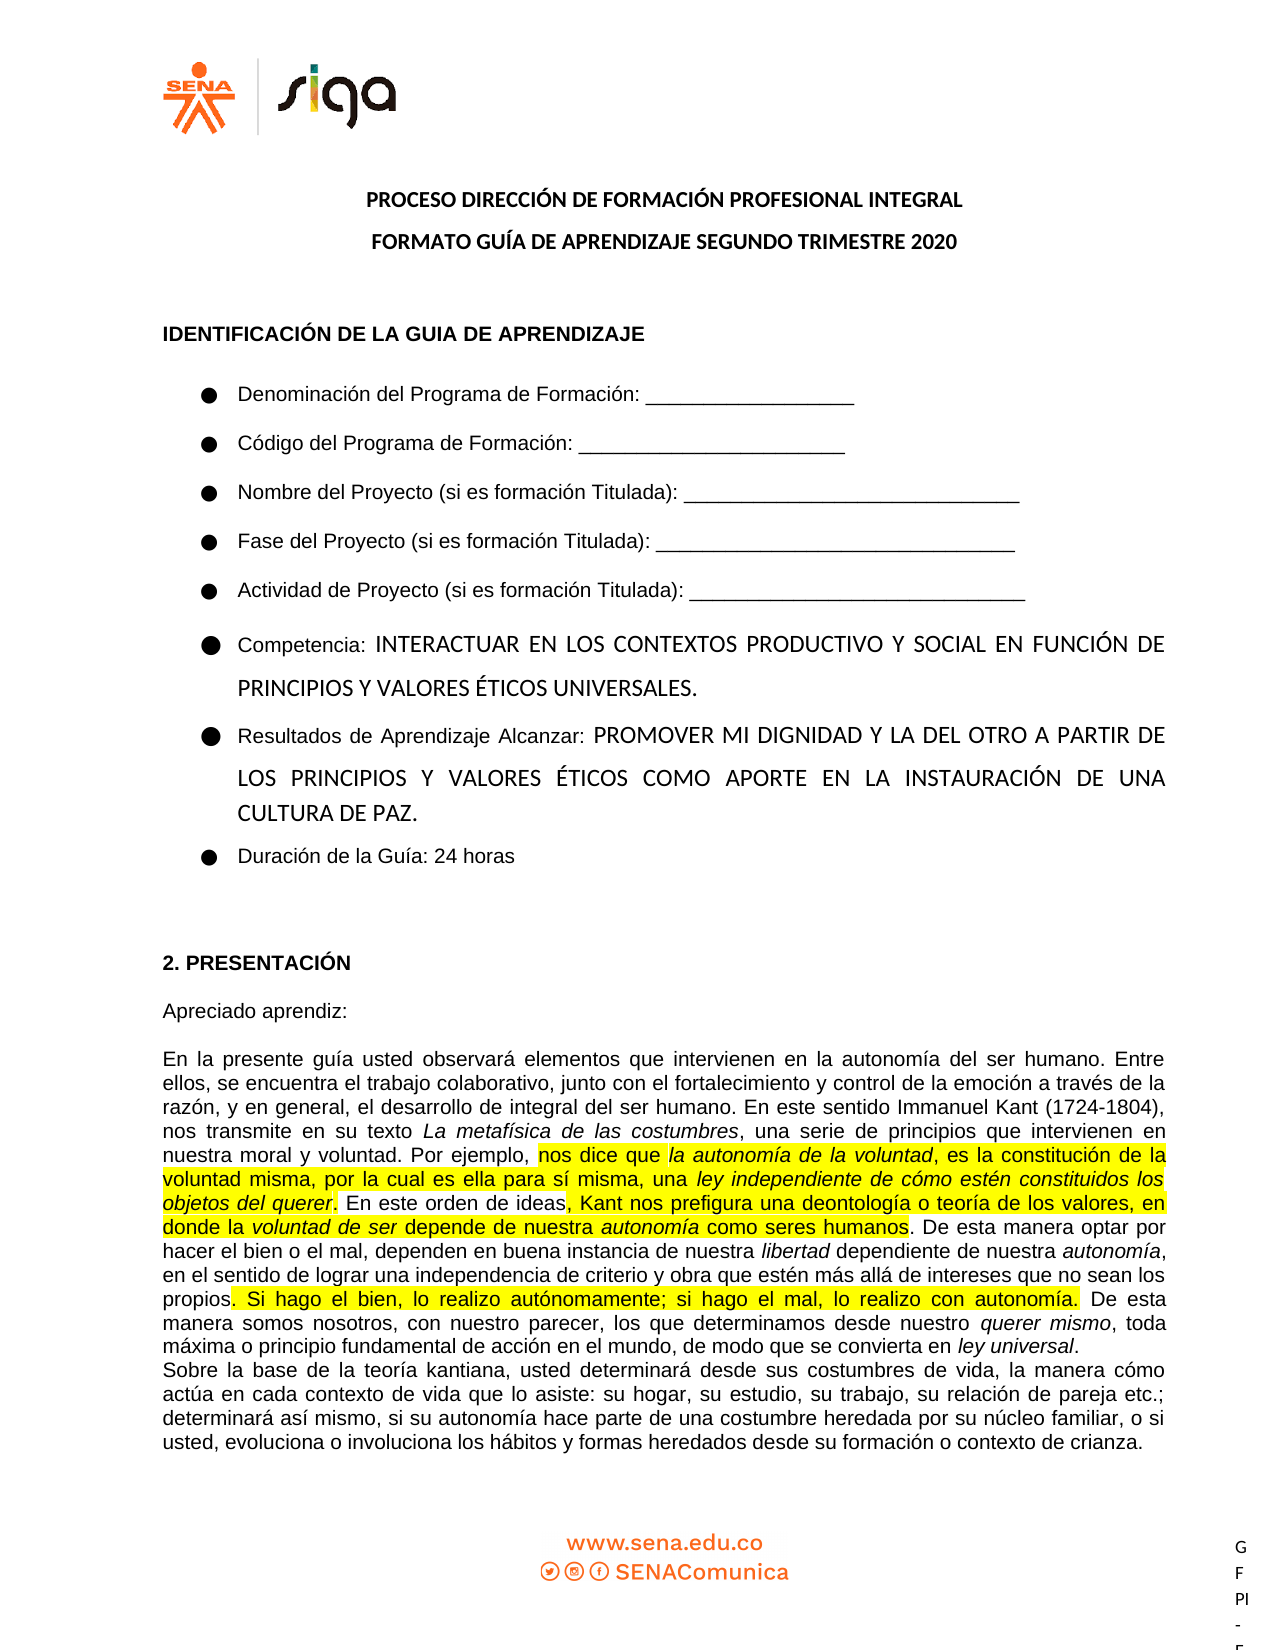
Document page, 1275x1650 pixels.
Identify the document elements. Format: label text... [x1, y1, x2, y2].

text Sobre la base de la teoría kantiana, usted determinará desde sus costumbres de vida, la manera cómo actúa en cada contexto de vida que lo asiste: su hogar, su estudio, su trabajo, su relación de pareja etc.; determinará así mismo, si su autonomía hace parte de una costumbre heredada por su núcleo familiar, o si usted, evoluciona o involuciona los hábitos y formas heredados desde su formación o contexto de crianza. [162, 1358, 1167, 1454]
picture [12, 54, 545, 140]
text En la presente guía usted observará elementos que intervienen en la autonomía del ser humano. Entre ellos, se encuentra el trabajo colaborativo, junto con el fortalecimiento y control de la emoción a través de la razón, y en general, el desarrollo de integral del ser humano. En este sentido Immanuel Kant (1724-1804), nos transmite en su texto La metafísica de las costumbres, una serie de principios que intervienen en nuestra moral y voluntad. Por ejemplo, nos dice que la autonomía de la voluntad, es la constitución de la voluntad misma, por la cual es ella para sí misma, una ley independiente de cómo estén constituidos los objetos del querer. En este orden de ideas, Kant nos prefigura una deontología o teoría de los valores, en donde la voluntad de ser depende de nuestra autonomía como seres humanos. De esta manera optar por hacer el bien o el mal, dependen en buena instancia de nuestra libertad dependiente de nuestra autonomía, en el sentido de lograr una independencia de criterio y obra que estén más allá de intereses que no sean los propios. Si hago el bien, lo realizo autónomamente; si hago el mal, lo realizo con autonomía. De esta manera somos nosotros, con nuestro parecer, los que determinamos desde nuestro querer mismo, toda máxima o principio fundamental de acción en el mundo, de modo que se convierta en ley universal. [162, 1047, 1167, 1191]
picture [540, 1531, 789, 1581]
list Fase del Proyecto (si es formación Titulada): _______________________________ [200, 518, 1167, 561]
text PROCESO DIRECCIÓN DE FORMACIÓN PROFESIONAL INTEGRAL [162, 185, 1167, 213]
text 2. PRESENTACIÓN [162, 951, 1167, 974]
list Resultados de Aprendizaje Alcanzar: PROMOVER MI DIGNIDAD Y LA DEL OTRO A PARTIR DE LOS PRINCIPIOS Y VALORES ÉTICOS COMO APORTE EN LA INSTAURACIÓN DE UNA CULTURA DE PAZ. [200, 707, 1167, 828]
list Código del Programa de Formación: _______________________ [200, 420, 1167, 462]
text En la presente guía usted observará elementos que intervienen en la autonomía del ser humano. Entre ellos, se encuentra el trabajo colaborativo, junto con el fortalecimiento y control de la emoción a través de la razón, y en general, el desarrollo de integral del ser humano. En este sentido Immanuel Kant (1724-1804), nos transmite en su texto La metafísica de las costumbres, una serie de principios que intervienen en nuestra moral y voluntad. Por ejemplo, nos dice que la autonomía de la voluntad, es la constitución de la voluntad misma, por la cual es ella para sí misma, una ley independiente de cómo estén constituidos los objetos del querer. En este orden de ideas, Kant nos prefigura una deontología o teoría de los valores, en donde la voluntad de ser depende de nuestra autonomía como seres humanos. De esta manera optar por hacer el bien o el mal, dependen en buena instancia de nuestra libertad dependiente de nuestra autonomía, en el sentido de lograr una independencia de criterio y obra que estén más allá de intereses que no sean los propios. Si hago el bien, lo realizo autónomamente; si hago el mal, lo realizo con autonomía. De esta manera somos nosotros, con nuestro parecer, los que determinamos desde nuestro querer mismo, toda máxima o principio fundamental de acción en el mundo, de modo que se convierta en ley universal. [162, 1176, 1167, 1358]
list Nombre del Proyecto (si es formación Titulada): _____________________________ [200, 469, 1167, 511]
text IDENTIFICACIÓN DE LA GUIA DE APRENDIZAJE [162, 322, 1167, 346]
text Apreciado aprendiz: [162, 999, 1167, 1023]
text FORMATO GUÍA DE APRENDIZAJE SEGUNDO TRIMESTRE 2020 [162, 227, 1167, 255]
list Denominación del Programa de Formación: __________________ [200, 371, 1167, 413]
list Competencia: INTERACTUAR EN LOS CONTEXTOS PRODUCTIVO Y SOCIAL EN FUNCIÓN DE PRINCIPIOS Y VALORES ÉTICOS UNIVERSALES. [200, 616, 1167, 702]
list Actividad de Proyecto (si es formación Titulada): _____________________________ [200, 567, 1167, 609]
list Duración de la Guía: 24 horas [200, 832, 1167, 875]
